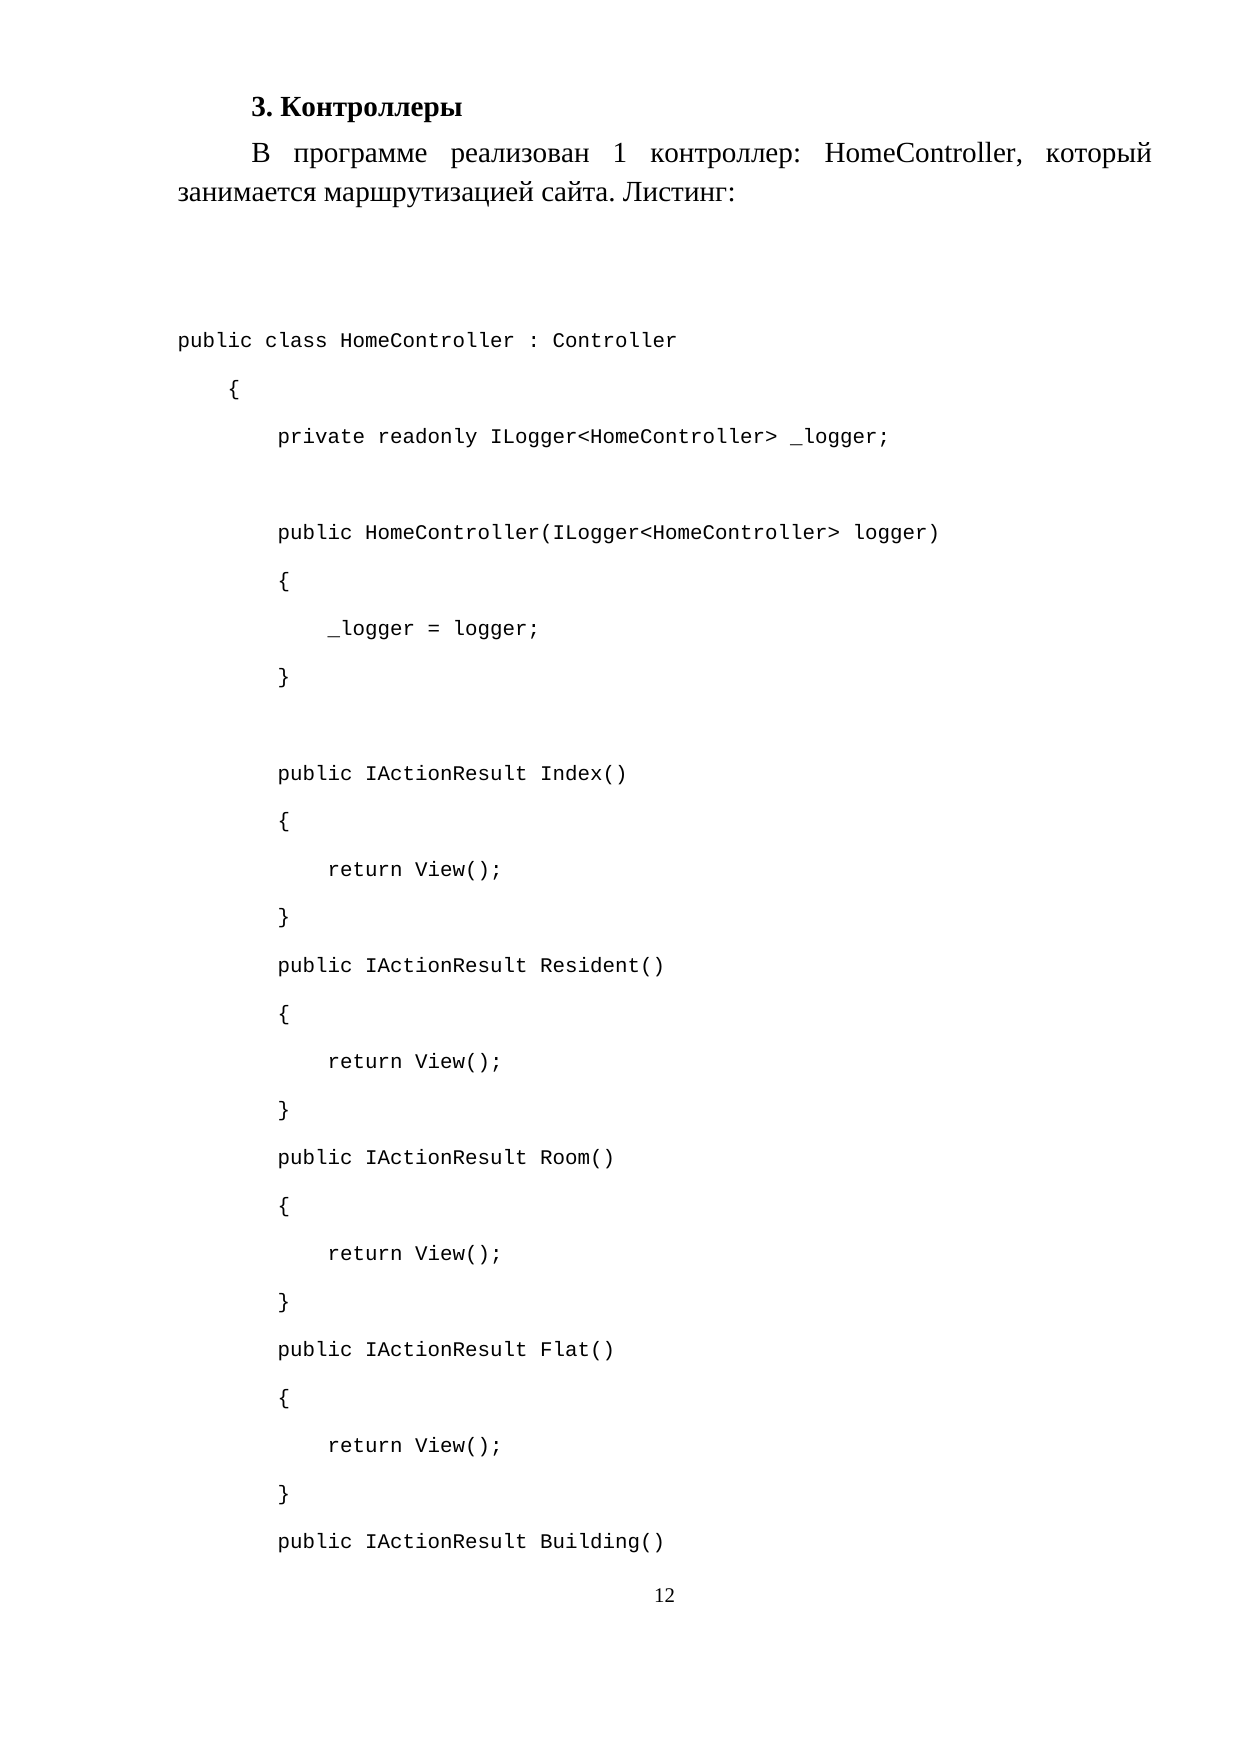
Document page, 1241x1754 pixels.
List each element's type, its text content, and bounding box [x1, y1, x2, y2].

text } [177, 1483, 1152, 1506]
text { [177, 570, 1152, 594]
text В программе реализован 1 контроллер: HomeController, который занимается маршрутизацией сайта. Листинг: [177, 136, 1152, 208]
text public IActionResult Building() [177, 1531, 1152, 1554]
text { [177, 378, 1152, 402]
text { [177, 1003, 1152, 1026]
text 3. Контроллеры [177, 89, 1152, 122]
text { [177, 1387, 1152, 1410]
text return View(); [177, 1435, 1152, 1458]
text public class HomeController : Controller [177, 330, 1152, 354]
text public IActionResult Index() [177, 762, 1152, 786]
text private readonly ILogger<HomeController> _logger; [177, 426, 1152, 450]
text return View(); [177, 1051, 1152, 1074]
text public IActionResult Flat() [177, 1339, 1152, 1362]
text public IActionResult Room() [177, 1147, 1152, 1170]
text _logger = logger; [177, 618, 1152, 642]
text } [177, 1291, 1152, 1314]
text } [177, 666, 1152, 690]
text { [177, 811, 1152, 834]
text { [177, 1195, 1152, 1218]
text return View(); [177, 858, 1152, 882]
text public HomeController(ILogger<HomeController> logger) [177, 522, 1152, 546]
text } [177, 1099, 1152, 1122]
text public IActionResult Resident() [177, 954, 1152, 978]
text return View(); [177, 1243, 1152, 1266]
text } [177, 907, 1152, 930]
